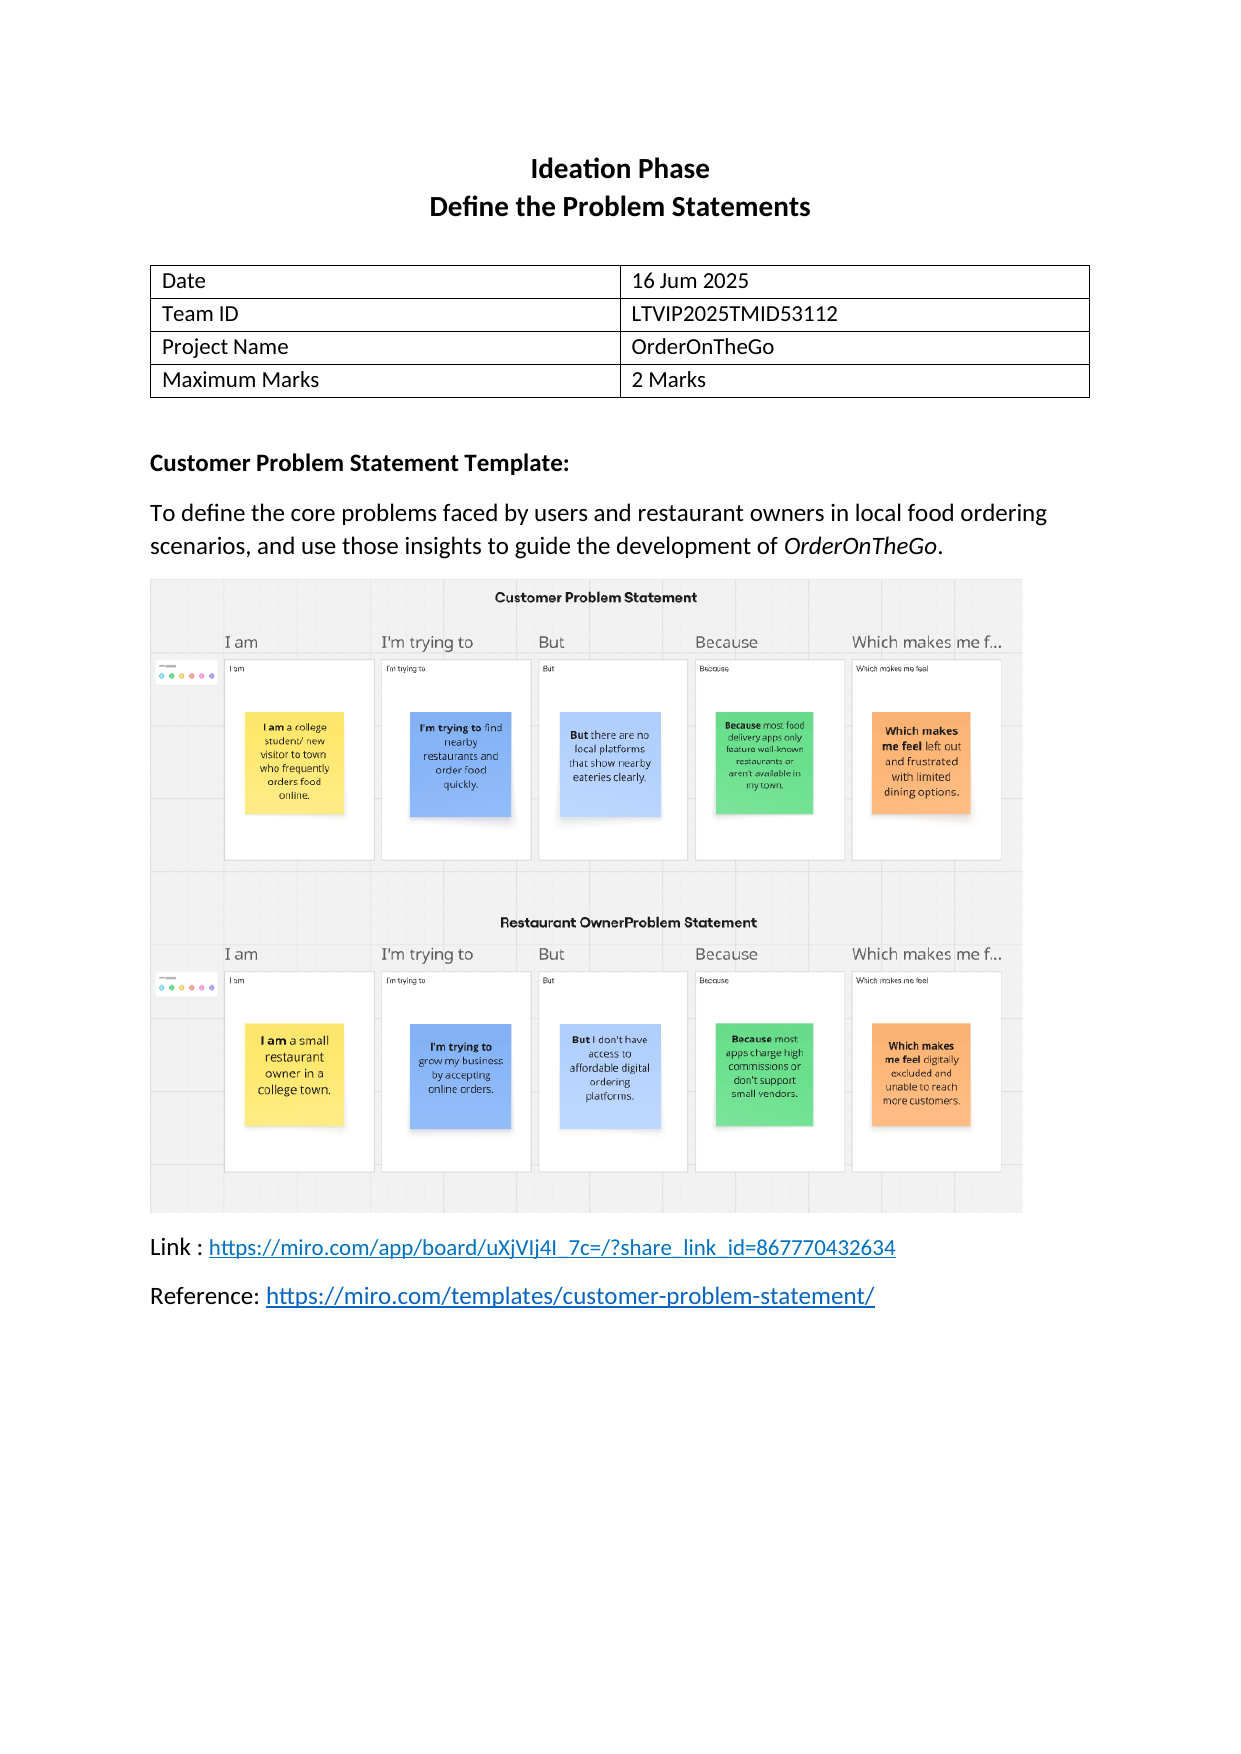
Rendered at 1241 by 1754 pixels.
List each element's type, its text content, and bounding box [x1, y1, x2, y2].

text Link : https://miro.com/app/board/uXjVIj4I_7c=/?share_link_id=867770432634 [150, 1231, 1090, 1261]
text Reference: https://miro.com/templates/customer-problem-statement/ [150, 1281, 1090, 1311]
table_cell Project Name [151, 332, 620, 364]
text To define the core problems faced by users and restaurant owners in local food ordering scenarios, and use those insights to guide the development of OrderOnTheGo. [150, 497, 1090, 561]
table_cell OrderOnTheGo [621, 332, 1089, 364]
table_cell Maximum Marks [151, 365, 620, 397]
picture [150, 579, 1023, 1213]
table_header 16 Jum 2025 [621, 266, 1089, 298]
text Define the Problem Statements [150, 188, 1090, 224]
text Customer Problem Statement Template: [150, 448, 1090, 478]
table_cell Team ID [151, 299, 620, 331]
table_header Date [151, 266, 620, 298]
text Ideation Phase [150, 150, 1090, 186]
table_cell LTVIP2025TMID53112 [621, 299, 1089, 331]
table_cell 2 Marks [621, 365, 1089, 397]
